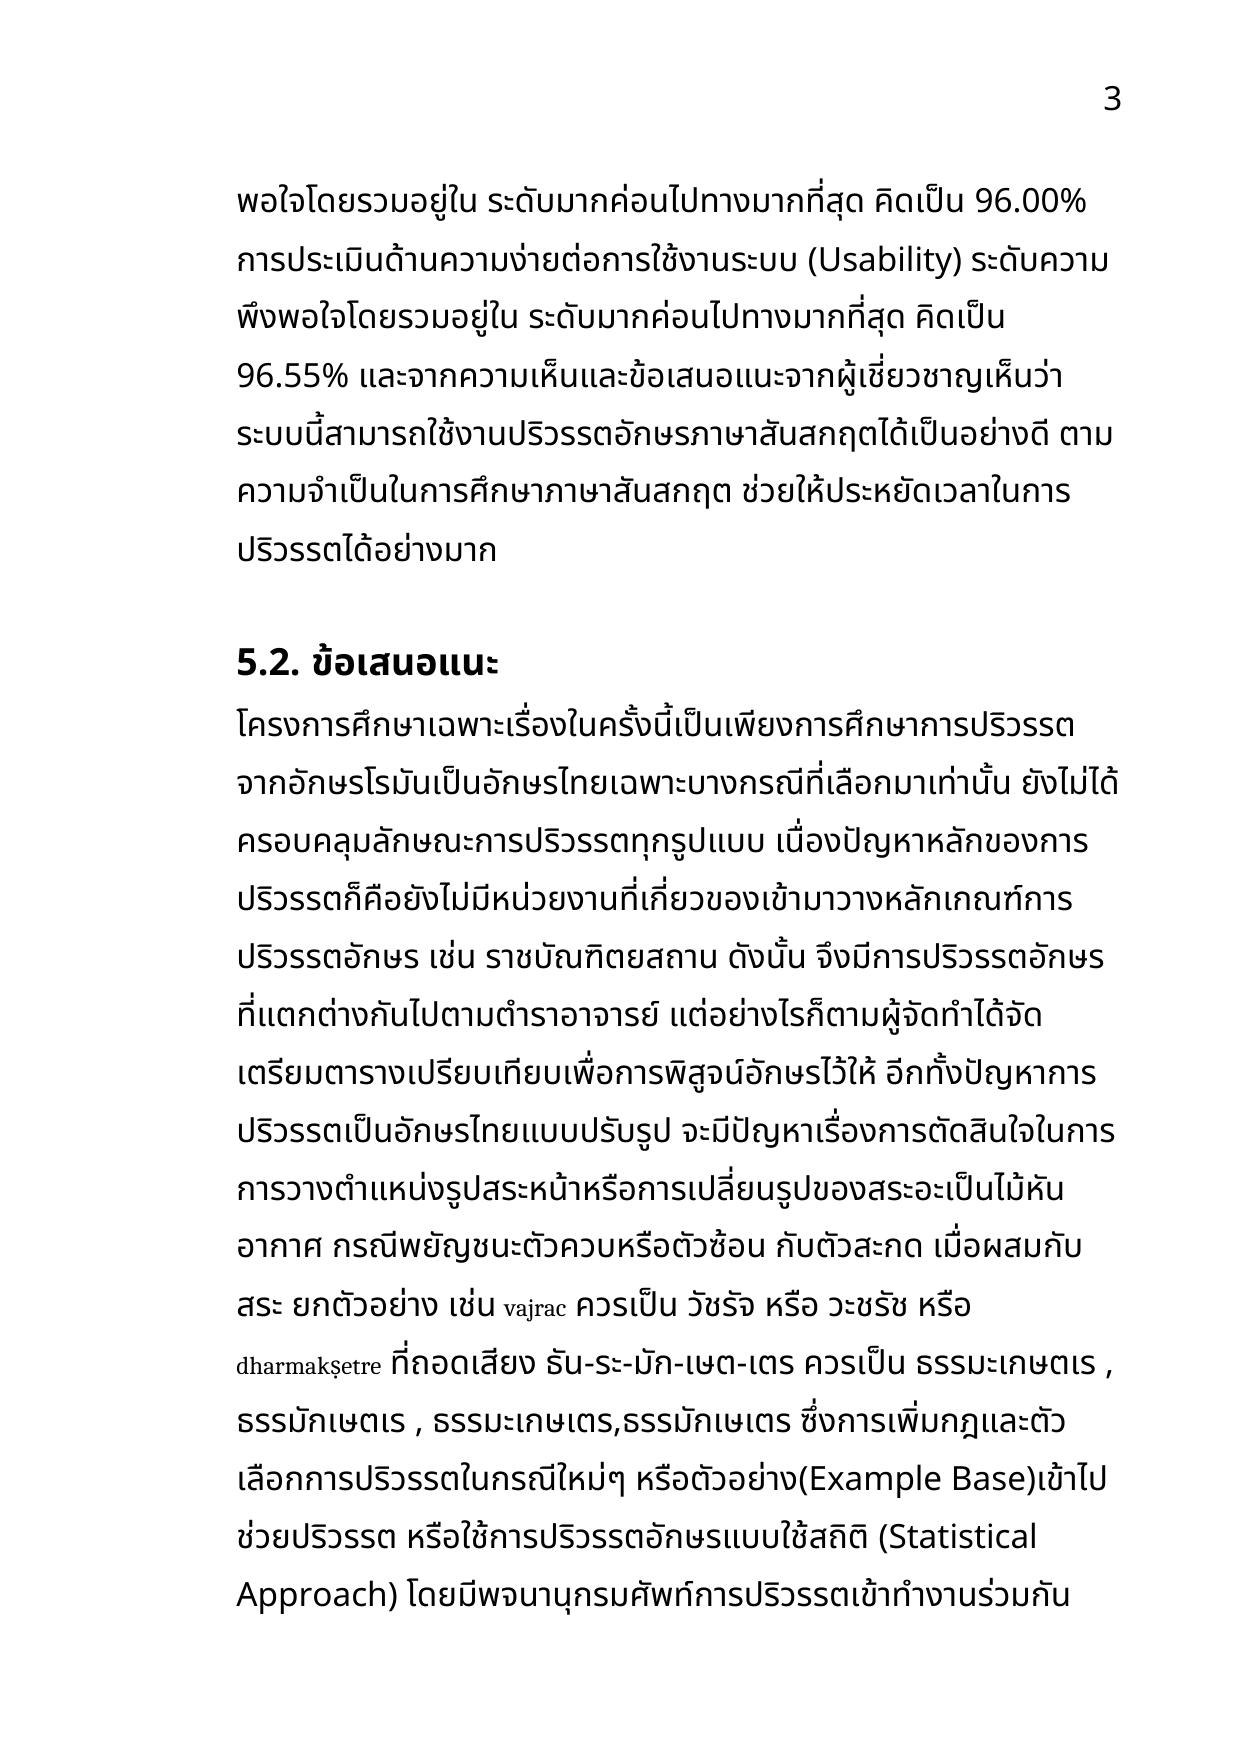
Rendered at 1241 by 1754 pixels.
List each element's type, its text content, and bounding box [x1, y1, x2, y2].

list ข้อเสนอแนะ [236, 636, 1122, 693]
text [236, 701, 1122, 1622]
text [236, 177, 1122, 576]
